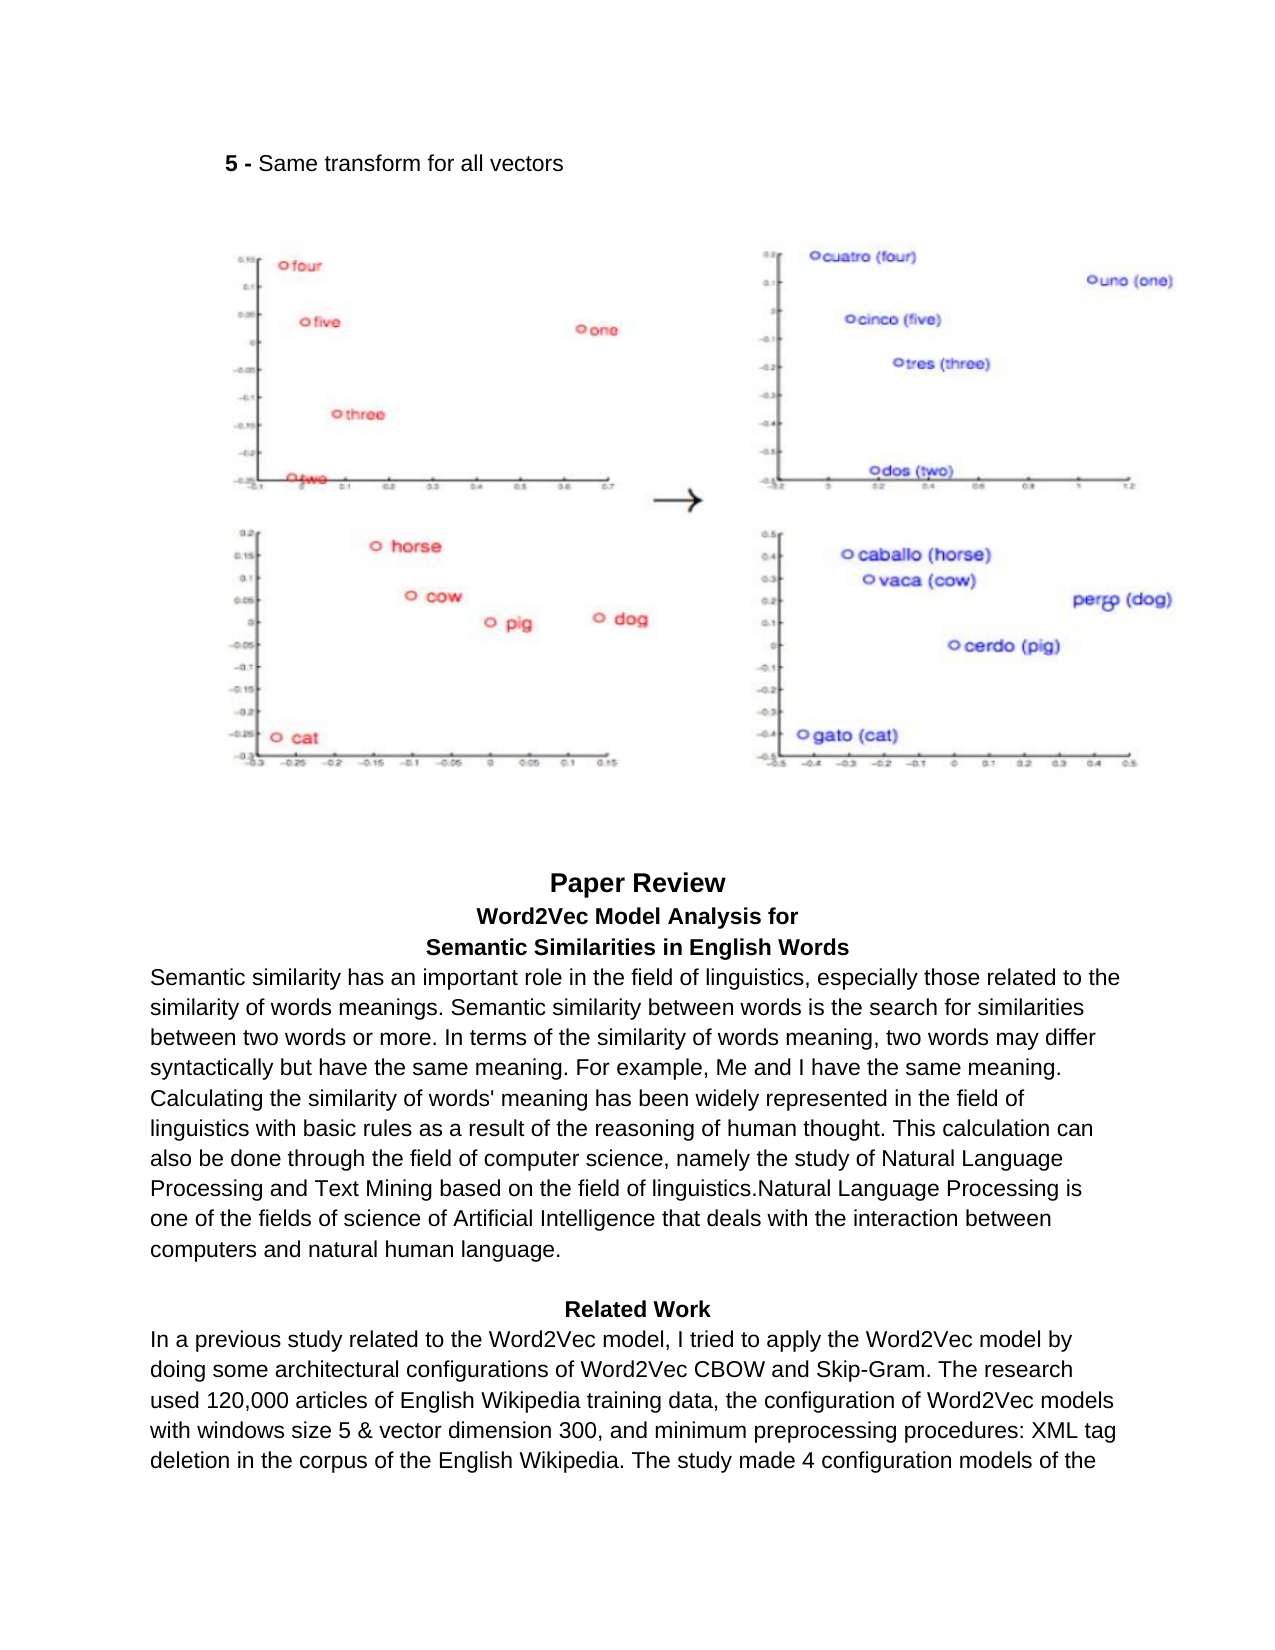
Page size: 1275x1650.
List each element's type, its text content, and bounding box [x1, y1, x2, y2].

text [150, 1326, 1125, 1473]
text Semantic Similarities in English Words [150, 933, 1125, 960]
text Paper Review [150, 867, 1125, 899]
picture [225, 240, 1200, 804]
text Semantic similarity has an important role in the field of linguistics, especially those related to the similarity of words meanings. Semantic similarity between words is the search for similarities between two words or more. In terms of the similarity of words meaning, two words may differ syntactically but have the same meaning. For example, Me and I have the same meaning. Calculating the similarity of words' meaning has been widely represented in the field of linguistics with basic rules as a result of the reasoning of human thought. This calculation can also be done through the field of computer science, namely the study of Natural Language Processing and Text Mining based on the field of linguistics.Natural Language Processing is one of the fields of science of Artificial Intelligence that deals with the interaction between computers and natural human language. [150, 964, 1125, 1262]
text Related Work [150, 1296, 1125, 1322]
text 5 - Same transform for all vectors [225, 150, 1125, 176]
text Word2Vec Model Analysis for [150, 903, 1125, 930]
